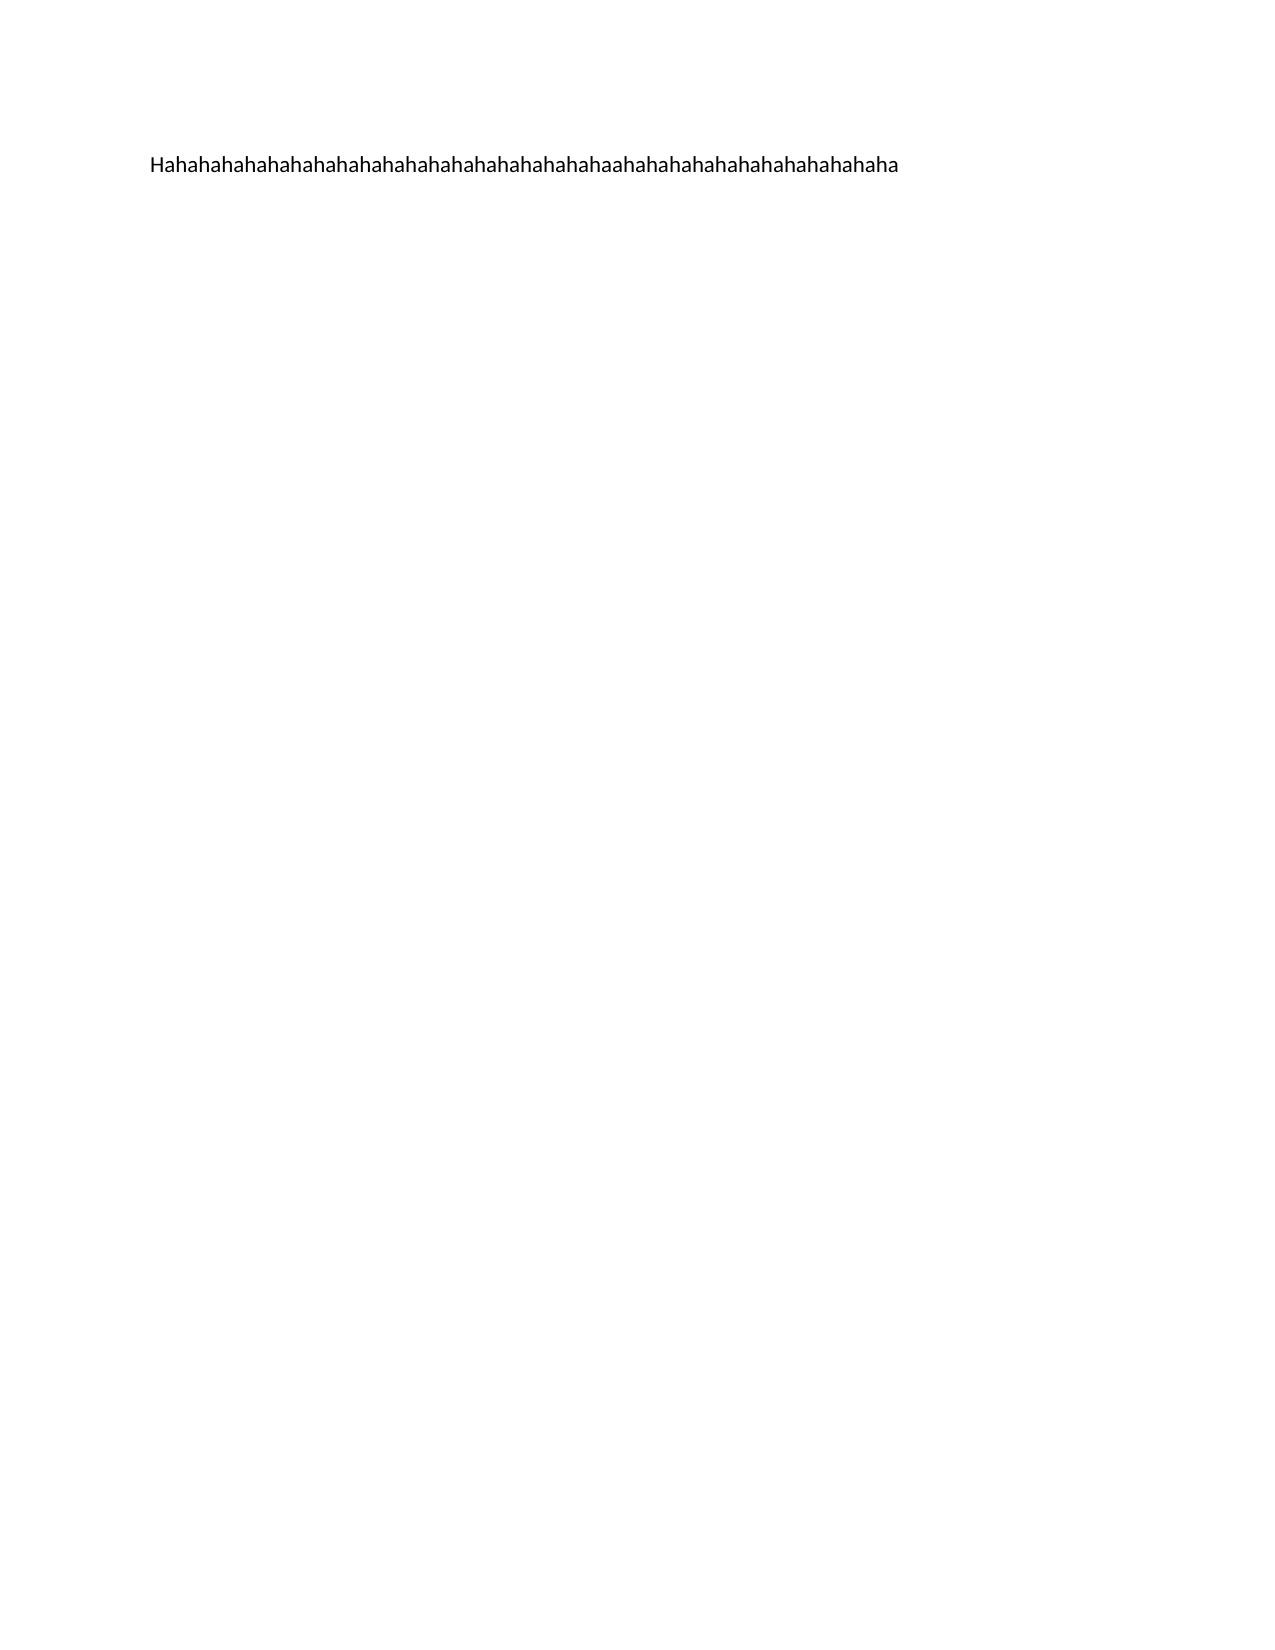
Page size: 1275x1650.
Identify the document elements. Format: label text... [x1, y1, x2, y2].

text Hahahahahahahahahahahahahahahahahahahahaahahahahahahahahahahahaha [150, 150, 1125, 178]
